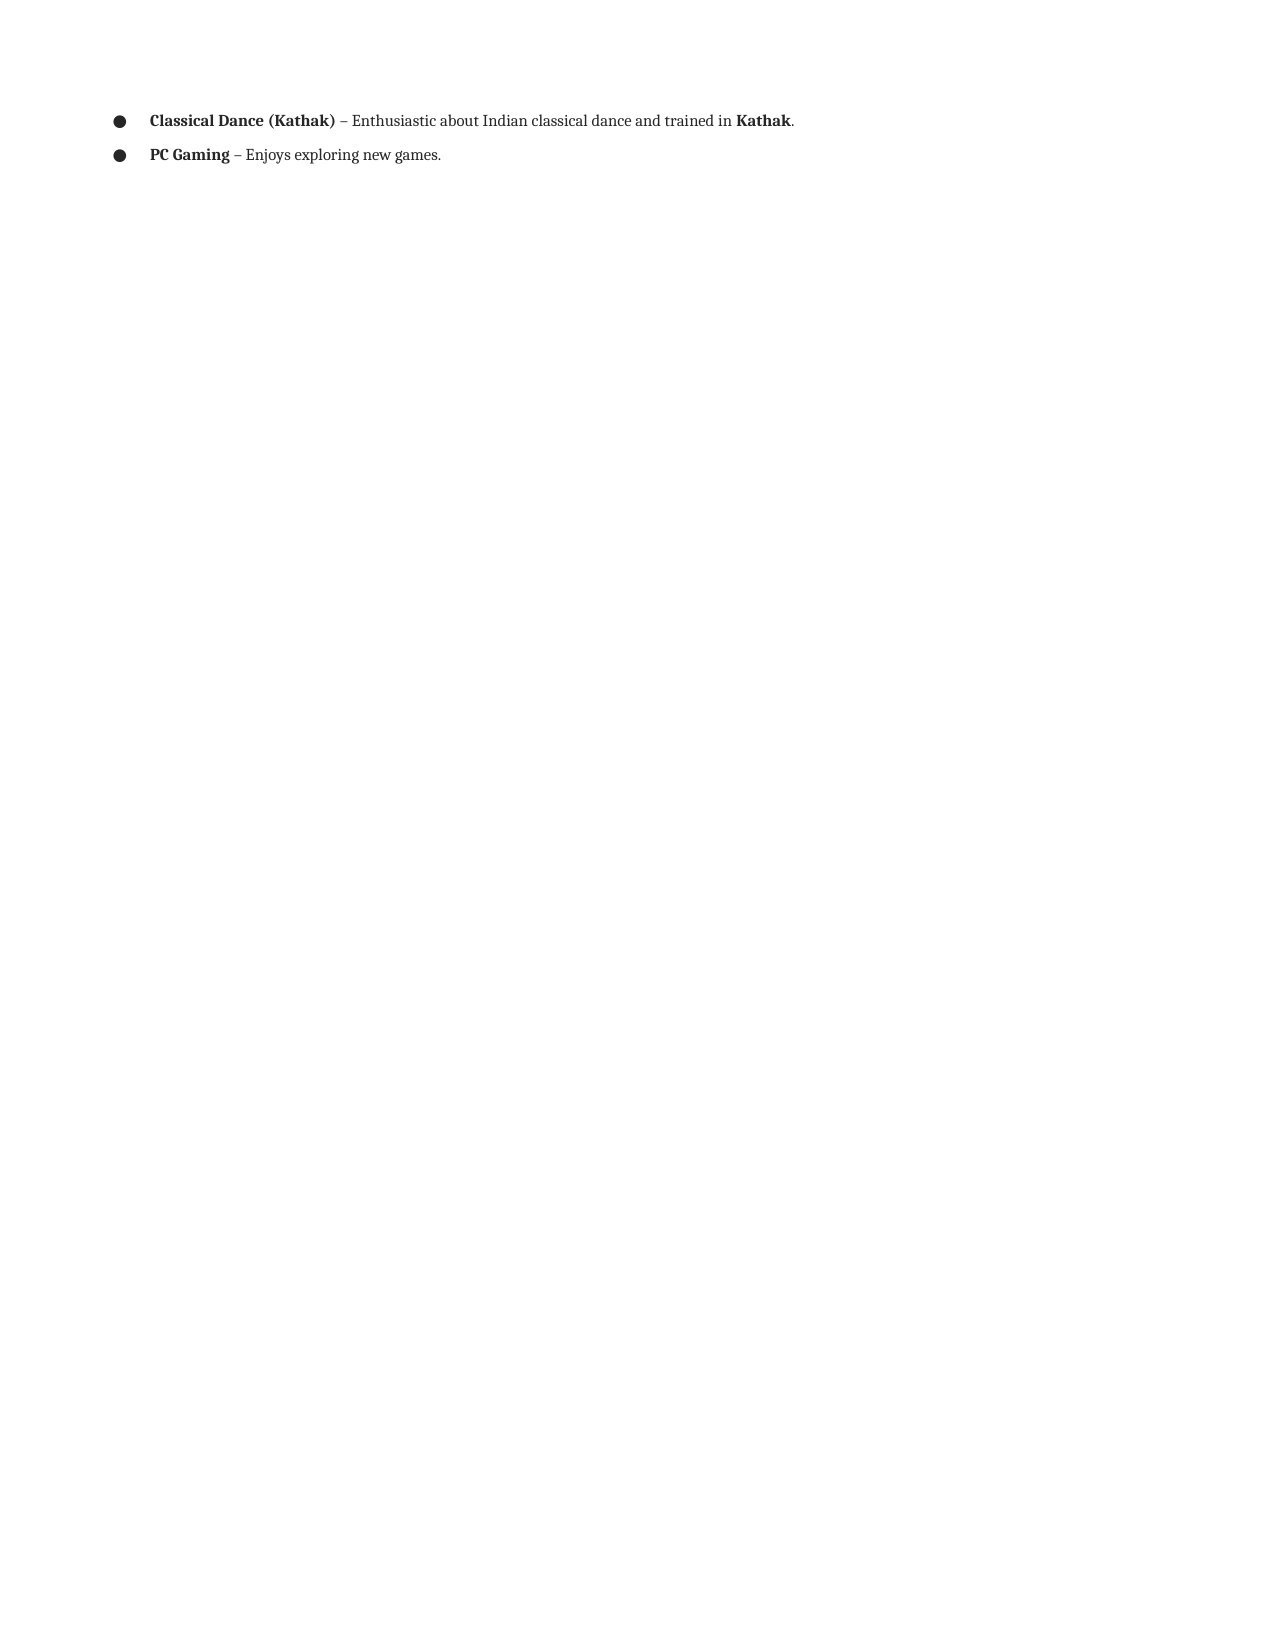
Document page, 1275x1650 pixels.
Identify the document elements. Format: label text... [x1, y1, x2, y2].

list Classical Dance (Kathak) – Enthusiastic about Indian classical dance and trained in Kathak. [112, 102, 1200, 136]
list PC Gaming – Enjoys exploring new games. [112, 136, 1200, 170]
